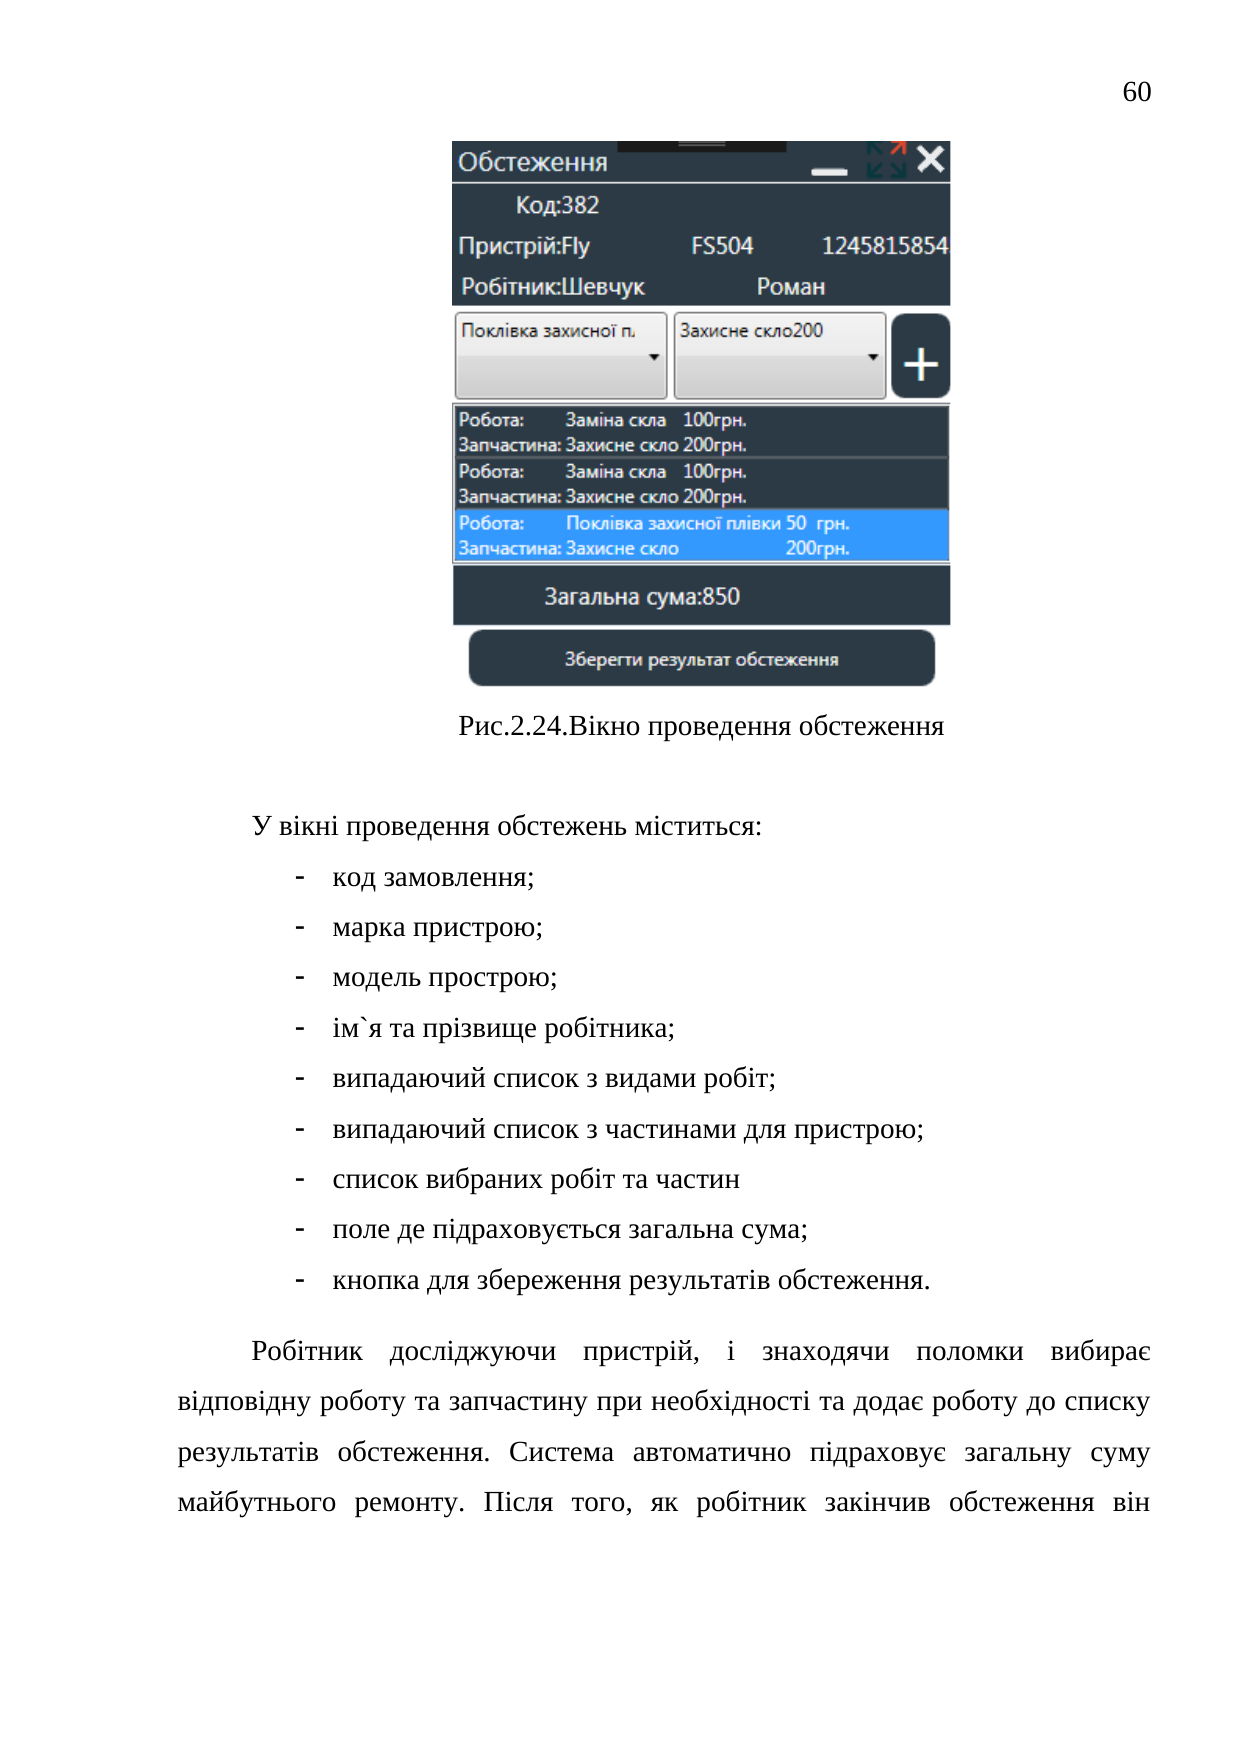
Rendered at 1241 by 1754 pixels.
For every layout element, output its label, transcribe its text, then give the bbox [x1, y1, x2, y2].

picture [452, 141, 951, 691]
list модель прострою; [295, 959, 1152, 993]
text У вікні проведення обстежень міститься: [177, 808, 1152, 842]
list кнопка для збереження результатів обстеження. [295, 1262, 1152, 1296]
list список вибраних робіт та частин [295, 1161, 1152, 1195]
list ім`я та прізвище робітника; [295, 1010, 1152, 1043]
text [177, 1333, 1152, 1518]
list код замовлення; [295, 859, 1152, 892]
list випадаючий список з частинами для пристрою; [295, 1111, 1152, 1144]
list поле де підраховується загальна сума; [295, 1212, 1152, 1245]
text Рис.2.24.Вікно проведення обстеження [177, 708, 1152, 741]
list марка пристрою; [295, 909, 1152, 943]
list випадаючий список з видами робіт; [295, 1060, 1152, 1094]
